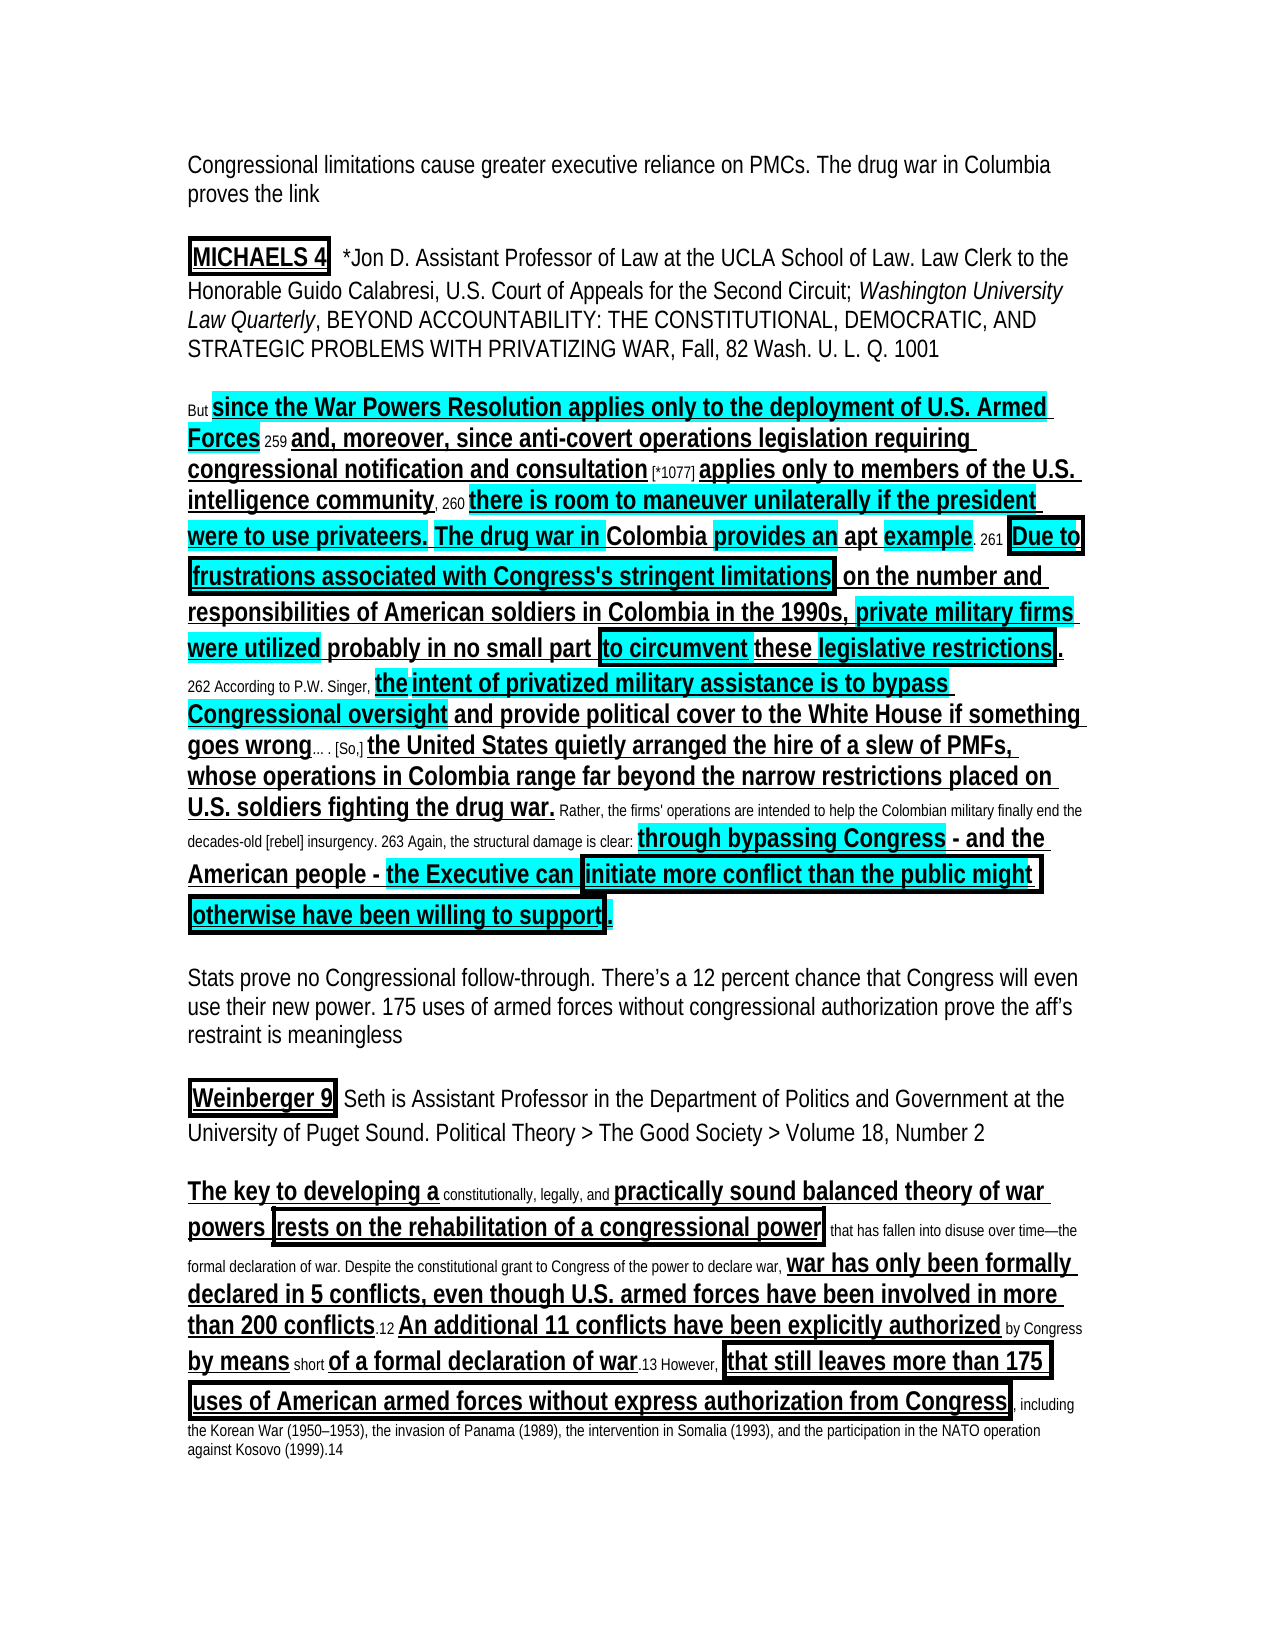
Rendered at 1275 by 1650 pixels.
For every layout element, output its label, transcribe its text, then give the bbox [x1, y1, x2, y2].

text But since the War Powers Resolution applies only to the deployment of U.S. Armed Forces 259 and, moreover, since anti-covert operations legislation requiring congressional notification and consultation [*1077] applies only to members of the U.S. intelligence community, 260 there is room to maneuver unilaterally if the president were to use privateers. The drug war in Colombia provides an apt example. 261 Due to frustrations associated with Congress's stringent limitations on the number and responsibilities of American soldiers in Colombia in the 1990s, private military firms were utilized probably in no small part to circumvent these legislative restrictions. 262 According to P.W. Singer, the intent of privatized military assistance is to bypass Congressional oversight and provide political cover to the White House if something goes wrong... . [So,] the United States quietly arranged the hire of a slew of PMFs, whose operations in Colombia range far beyond the narrow restrictions placed on U.S. soldiers fighting the drug war. Rather, the firms' operations are intended to help the Colombian military finally end the decades-old [rebel] insurgency. 263 Again, the structural damage is clear: through bypassing Congress - and the American people - the Executive can initiate more conflict than the public might otherwise have been willing to support. [187, 391, 1087, 726]
text MICHAELS 4 *Jon D. Assistant Professor of Law at the UCLA School of Law. Law Clerk to the Honorable Guido Calabresi, U.S. Court of Appeals for the Second Circuit; Washington University Law Quarterly, BEYOND ACCOUNTABILITY: THE CONSTITUTIONAL, DEMOCRATIC, AND STRATEGIC PROBLEMS WITH PRIVATIZING WAR, Fall, 82 Wash. U. L. Q. 1001 [187, 236, 1087, 362]
text The key to developing a constitutionally, legally, and practically sound balanced theory of war powers rests on the rehabilitation of a congressional power that has fallen into disuse over time—the formal declaration of war. Despite the constitutional grant to Congress of the power to declare war, war has only been formally declared in 5 conflicts, even though U.S. armed forces have been involved in more than 200 conflicts.12 An additional 11 conflicts have been explicitly authorized by Congress by means short of a formal declaration of war.13 However, that still leaves more than 175 uses of American armed forces without express authorization from Congress, including the Korean War (1950–1953), the invasion of Panama (1989), the intervention in Somalia (1993), and the participation in the NATO operation against Kosovo (1999).14 [187, 1175, 1087, 1459]
text Weinberger 9 Seth is Assistant Professor in the Department of Politics and Government at the University of Puget Sound. Political Theory > The Good Society > Volume 18, Number 2 [187, 1078, 1087, 1147]
text Congressional limitations cause greater executive reliance on PMCs. The drug war in Columbia proves the link [187, 150, 1087, 207]
text Stats prove no Congressional follow-through. There’s a 12 percent chance that Congress will even use their new power. 175 uses of armed forces without congressional authorization prove the aff’s restraint is meaningless [187, 963, 1087, 1049]
text But since the War Powers Resolution applies only to the deployment of U.S. Armed Forces 259 and, moreover, since anti-covert operations legislation requiring congressional notification and consultation [*1077] applies only to members of the U.S. intelligence community, 260 there is room to maneuver unilaterally if the president were to use privateers. The drug war in Colombia provides an apt example. 261 Due to frustrations associated with Congress's stringent limitations on the number and responsibilities of American soldiers in Colombia in the 1990s, private military firms were utilized probably in no small part to circumvent these legislative restrictions. 262 According to P.W. Singer, the intent of privatized military assistance is to bypass Congressional oversight and provide political cover to the White House if something goes wrong... . [So,] the United States quietly arranged the hire of a slew of PMFs, whose operations in Colombia range far beyond the narrow restrictions placed on U.S. soldiers fighting the drug war. Rather, the firms' operations are intended to help the Colombian military finally end the decades-old [rebel] insurgency. 263 Again, the structural damage is clear: through bypassing Congress - and the American people - the Executive can initiate more conflict than the public might otherwise have been willing to support. [187, 727, 1087, 934]
